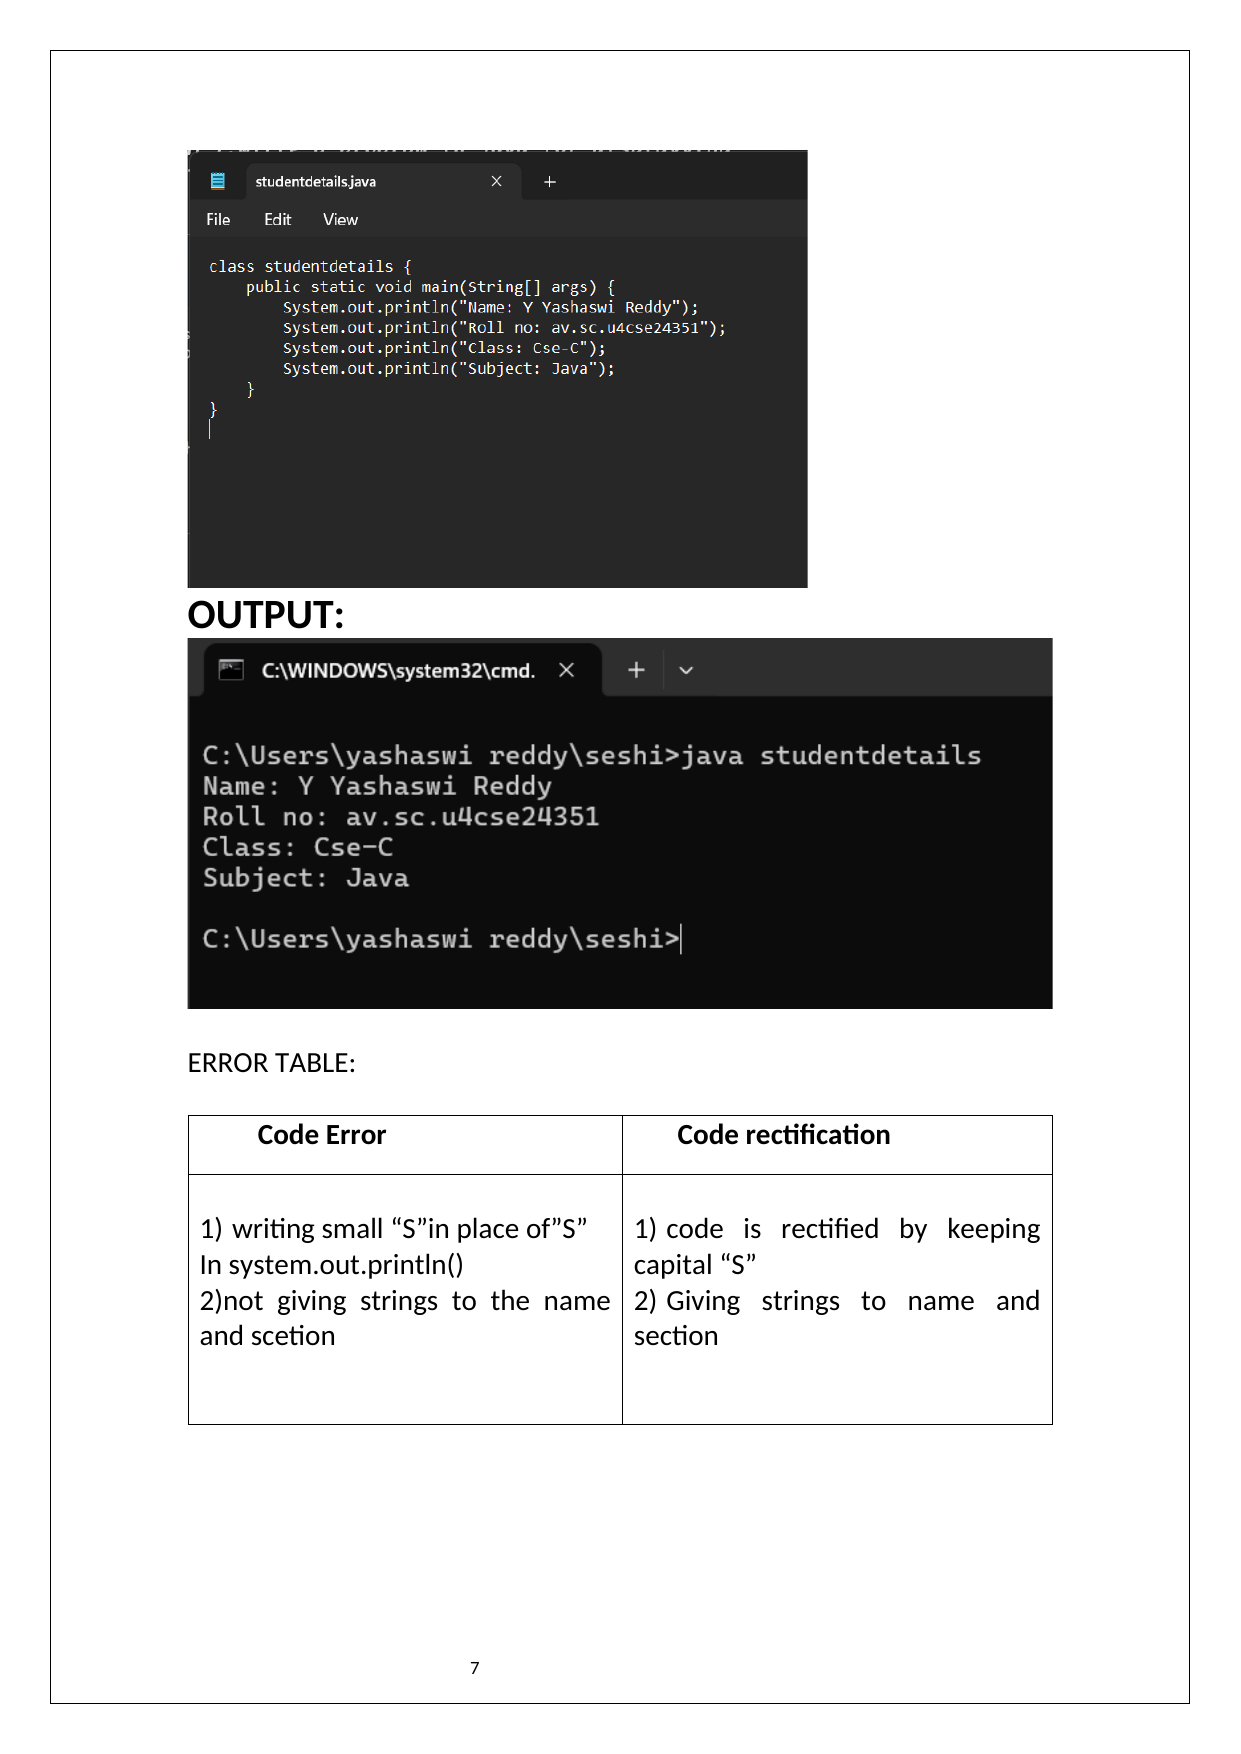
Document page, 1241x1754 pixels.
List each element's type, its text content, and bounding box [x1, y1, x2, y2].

table_cell writing small “S”in place of”S” In system.out.println() 2)not giving strings to the name and scetion [189, 1175, 622, 1424]
table_header Code rectification [623, 1116, 1052, 1174]
table_header Code Error [189, 1116, 622, 1174]
text OUTPUT: [187, 588, 1053, 638]
picture [187, 638, 1053, 1009]
text ERROR TABLE: [187, 1044, 1053, 1079]
picture [187, 150, 808, 588]
table_cell code is rectified by keeping capital “S” Giving strings to name and section [623, 1175, 1052, 1424]
